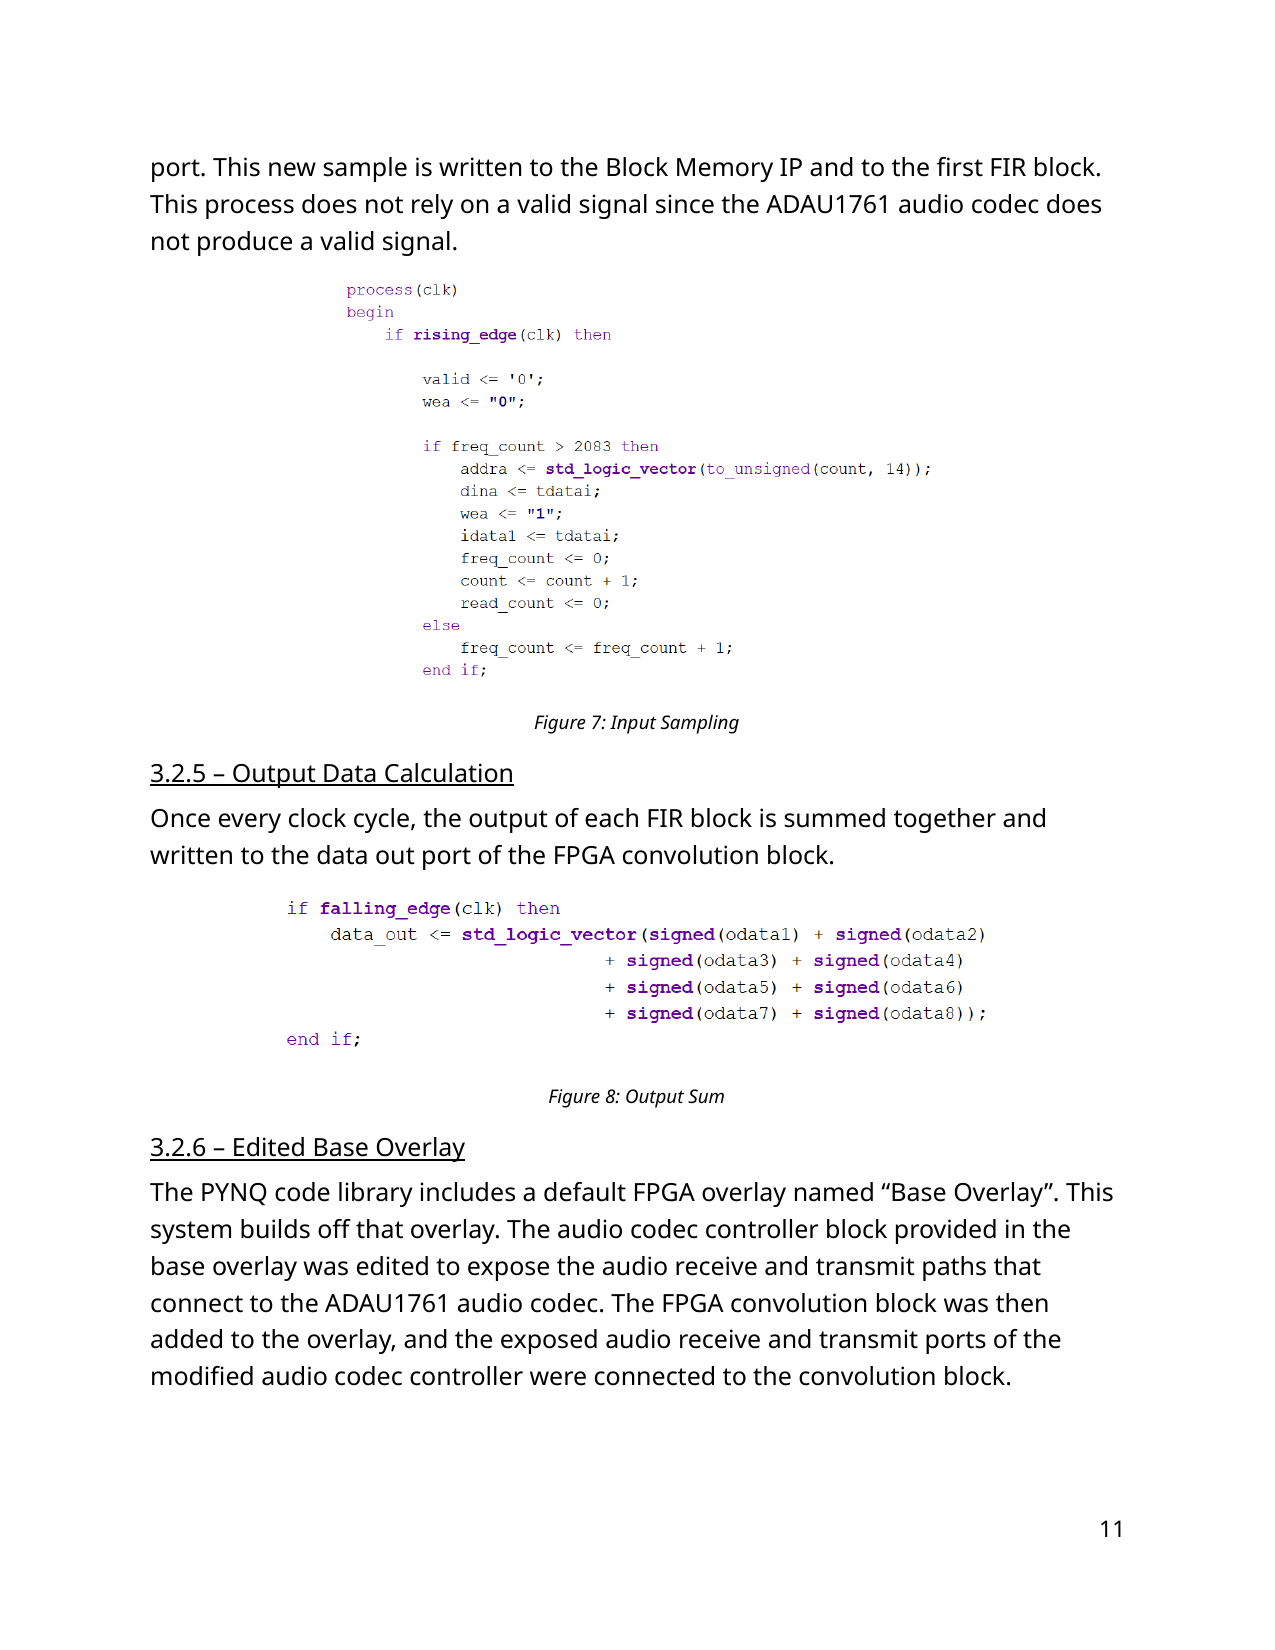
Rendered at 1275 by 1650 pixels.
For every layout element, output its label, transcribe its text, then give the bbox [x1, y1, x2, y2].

subtitle 3.2.5 – Output Data Calculation [150, 756, 1125, 790]
picture [272, 891, 1003, 1065]
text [150, 150, 1125, 258]
text Figure 7: Input Sampling [150, 709, 1125, 735]
text The PYNQ code library includes a default FPGA overlay named “Base Overlay”. This system builds off that overlay. The audio codec controller block provided in the base overlay was edited to expose the audio receive and transmit paths that connect to the ADAU1761 audio codec. The FPGA convolution block was then added to the overlay, and the exposed audio receive and transmit ports of the modified audio codec controller were connected to the convolution block. [150, 1175, 1125, 1393]
text Figure 8: Output Sum [150, 1084, 1125, 1109]
picture [339, 277, 936, 691]
text Once every clock cycle, the output of each FIR block is summed together and written to the data out port of the FPGA convolution block. [150, 801, 1125, 872]
subtitle 3.2.6 – Edited Base Overlay [150, 1130, 1125, 1164]
